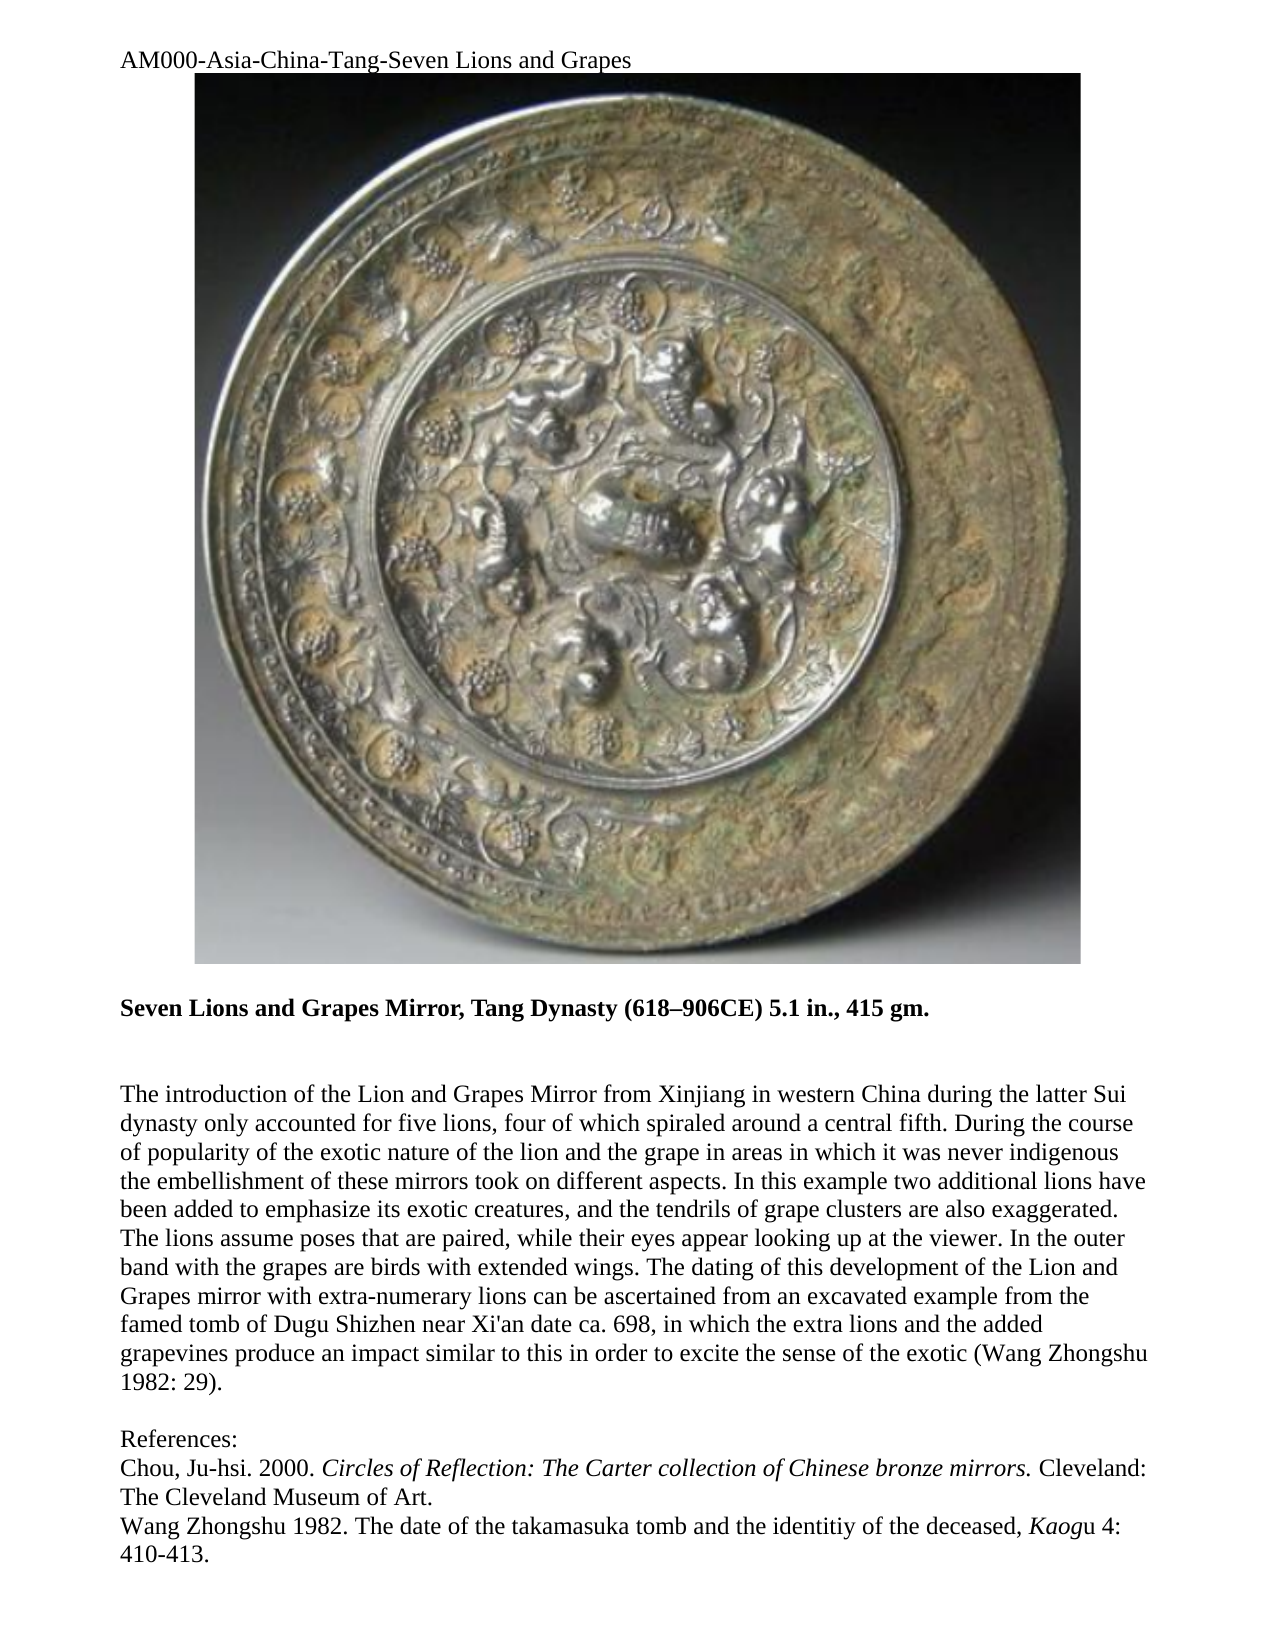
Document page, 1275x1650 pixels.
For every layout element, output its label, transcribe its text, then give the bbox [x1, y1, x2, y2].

subtitle Seven Lions and Grapes Mirror, Tang Dynasty (618–906CE) 5.1 in., 415 gm. [120, 993, 1155, 1022]
text AM000-Asia-China-Tang-Seven Lions and Grapes [120, 45, 1155, 74]
text Wang Zhongshu 1982. The date of the takamasuka tomb and the identitiy of the deceased, Kaogu 4: 410-413. [120, 1511, 1155, 1568]
text Chou, Ju-hsi. 2000. Circles of Reflection: The Carter collection of Chinese bronze mirrors. Cleveland: The Cleveland Museum of Art. [120, 1453, 1155, 1511]
text The introduction of the Lion and Grapes Mirror from Xinjiang in western China during the latter Sui dynasty only accounted for five lions, four of which spiraled around a central fifth. During the course of popularity of the exotic nature of the lion and the grape in areas in which it was never indigenous the embellishment of these mirrors took on different aspects. In this example two additional lions have been added to emphasize its exotic creatures, and the tendrils of grape clusters are also exaggerated. The lions assume poses that are paired, while their eyes appear looking up at the viewer. In the outer band with the grapes are birds with extended wings. The dating of this development of the Lion and Grapes mirror with extra-numerary lions can be ascertained from an excavated example from the famed tomb of Dugu Shizhen near Xi'an date ca. 698, in which the extra lions and the added grapevines produce an impact similar to this in order to excite the sense of the exotic (Wang Zhongshu 1982: 29). [120, 1079, 1155, 1396]
picture [194, 73, 1081, 964]
text References: [120, 1424, 1155, 1453]
